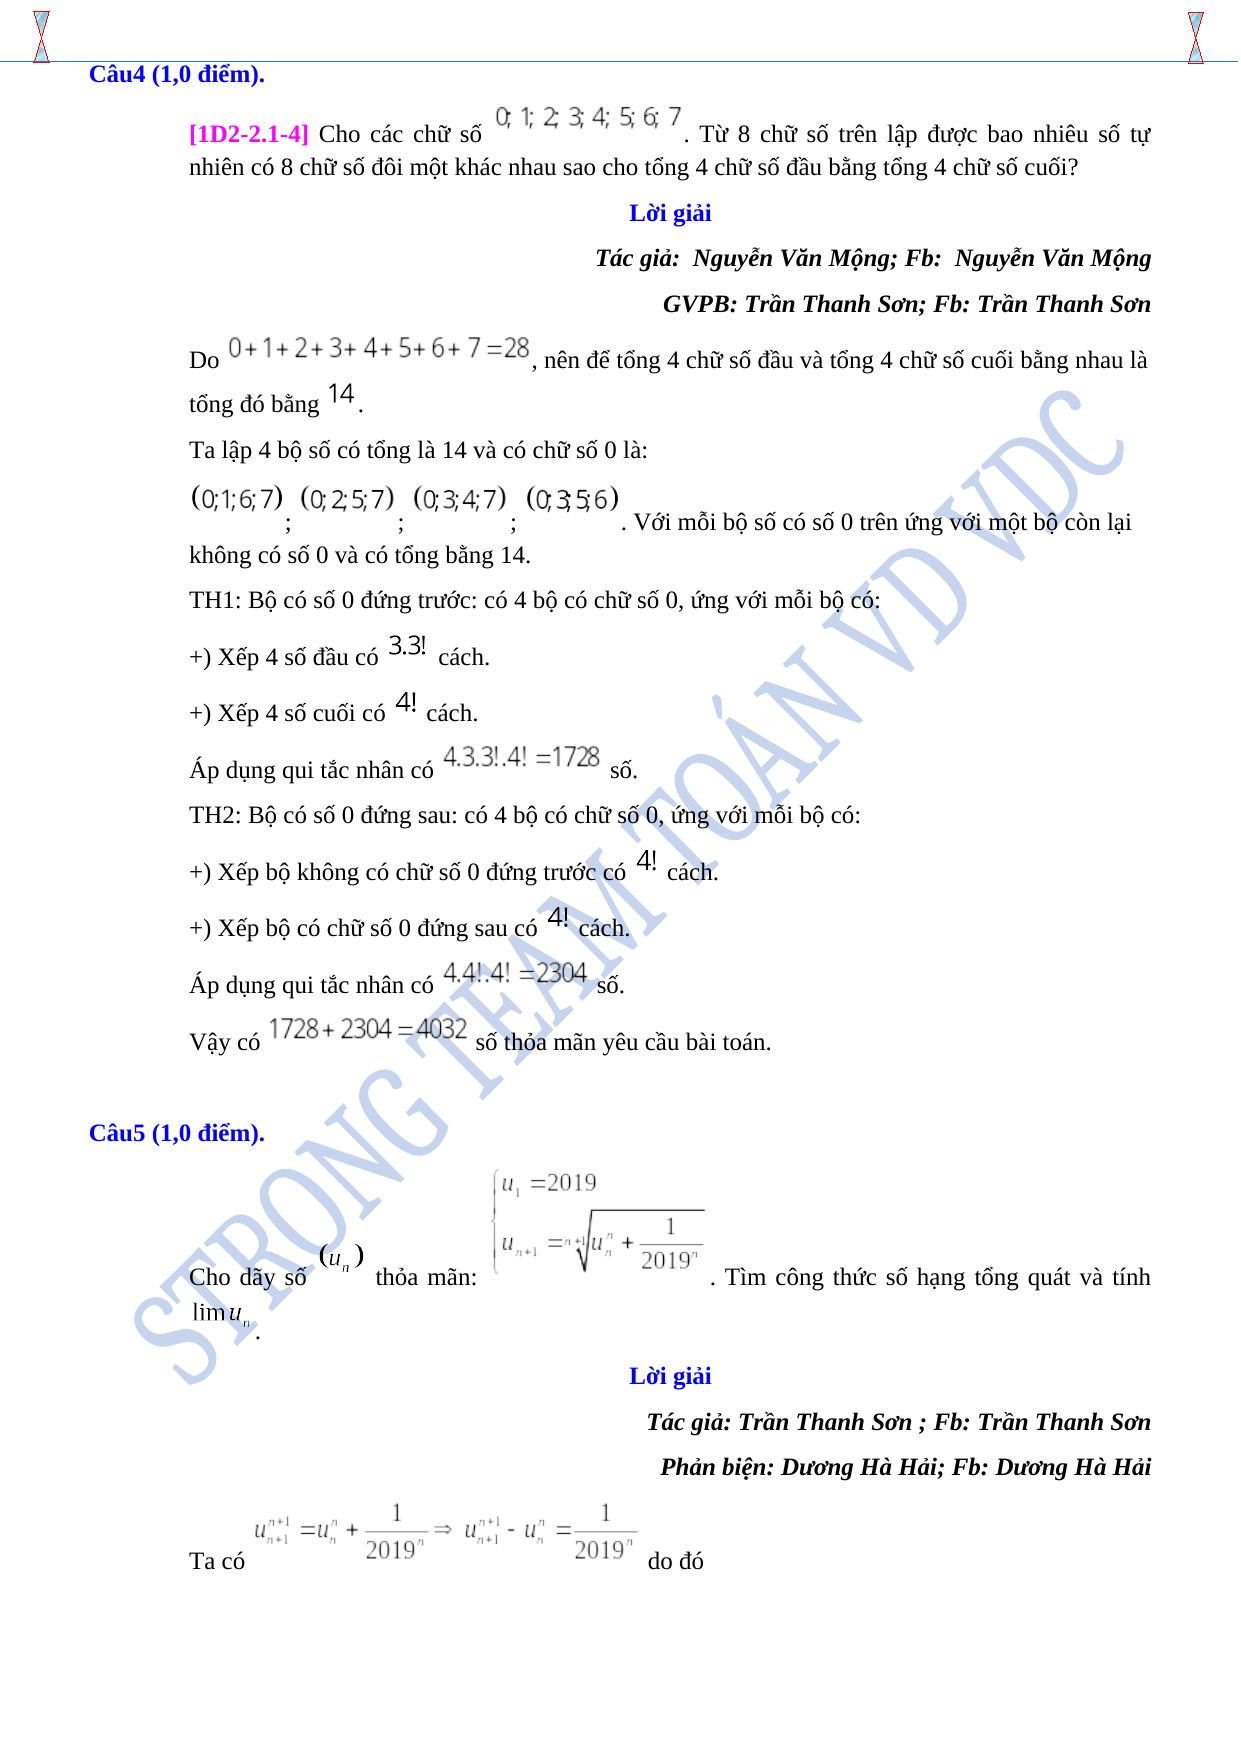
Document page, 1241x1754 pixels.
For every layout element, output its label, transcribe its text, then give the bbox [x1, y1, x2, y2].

picture [35, 12, 48, 36]
text TH1: Bộ có số 0 đứng trước: có 4 bộ có chữ số 0, ứng với mỗi bộ có: [189, 585, 1152, 614]
picture [1189, 13, 1203, 36]
picture [34, 39, 49, 61]
text +) Xếp 4 số cuối có cách. [189, 687, 1152, 727]
text Vậy có số thỏa mãn yêu cầu bài toán. [189, 1016, 1152, 1055]
text Do , nên để tổng 4 chữ số đầu và tổng 4 chữ số cuối bằng nhau là tổng đó bằng . [189, 334, 1152, 418]
text Câu5 (1,0 điểm). [88, 1118, 1152, 1146]
text Áp dụng qui tắc nhân có số. [189, 959, 1152, 999]
text TH2: Bộ có số 0 đứng sau: có 4 bộ có chữ số 0, ứng với mỗi bộ có: [189, 800, 1152, 829]
text Phản biện: Dương Hà Hải; Fb: Dương Hà Hải [189, 1452, 1152, 1481]
text Lời giải [189, 198, 1152, 227]
text Ta có do đó [189, 1498, 1152, 1575]
text Lời giải [189, 1361, 1152, 1390]
text [1D2-2.1-4] Cho các chữ số . Từ 8 chữ số trên lập được bao nhiêu số tự nhiên có 8 chữ số đôi một khác nhau sao cho tổng 4 chữ số đầu bằng tổng 4 chữ số cuối? [88, 104, 1152, 181]
text Cho dãy số thỏa mãn: . Tìm công thức số hạng tổng quát và tính . [88, 1163, 1152, 1344]
text Ta lập 4 bộ số có tổng là 14 và có chữ số 0 là: [189, 435, 1152, 464]
text Tác giả: Trần Thanh Sơn ; Fb: Trần Thanh Sơn [189, 1407, 1152, 1436]
text GVPB: Trần Thanh Sơn; Fb: Trần Thanh Sơn [189, 289, 1152, 318]
text Áp dụng qui tắc nhân có số. [189, 744, 1152, 784]
text ; ; ; . Với mỗi bộ số có số 0 trên ứng với một bộ còn lại không có số 0 và có tổng bằng 14. [189, 481, 1152, 568]
picture [1189, 40, 1203, 61]
text +) Xếp bộ không có chữ số 0 đứng trước có cách. [189, 846, 1152, 886]
text +) Xếp bộ có chữ số 0 đứng sau có cách. [189, 902, 1152, 942]
text Tác giả: Nguyễn Văn Mộng; Fb: Nguyễn Văn Mộng [189, 243, 1152, 272]
text +) Xếp 4 số đầu có cách. [189, 631, 1152, 671]
text Câu4 (1,0 điểm). [88, 59, 1152, 88]
